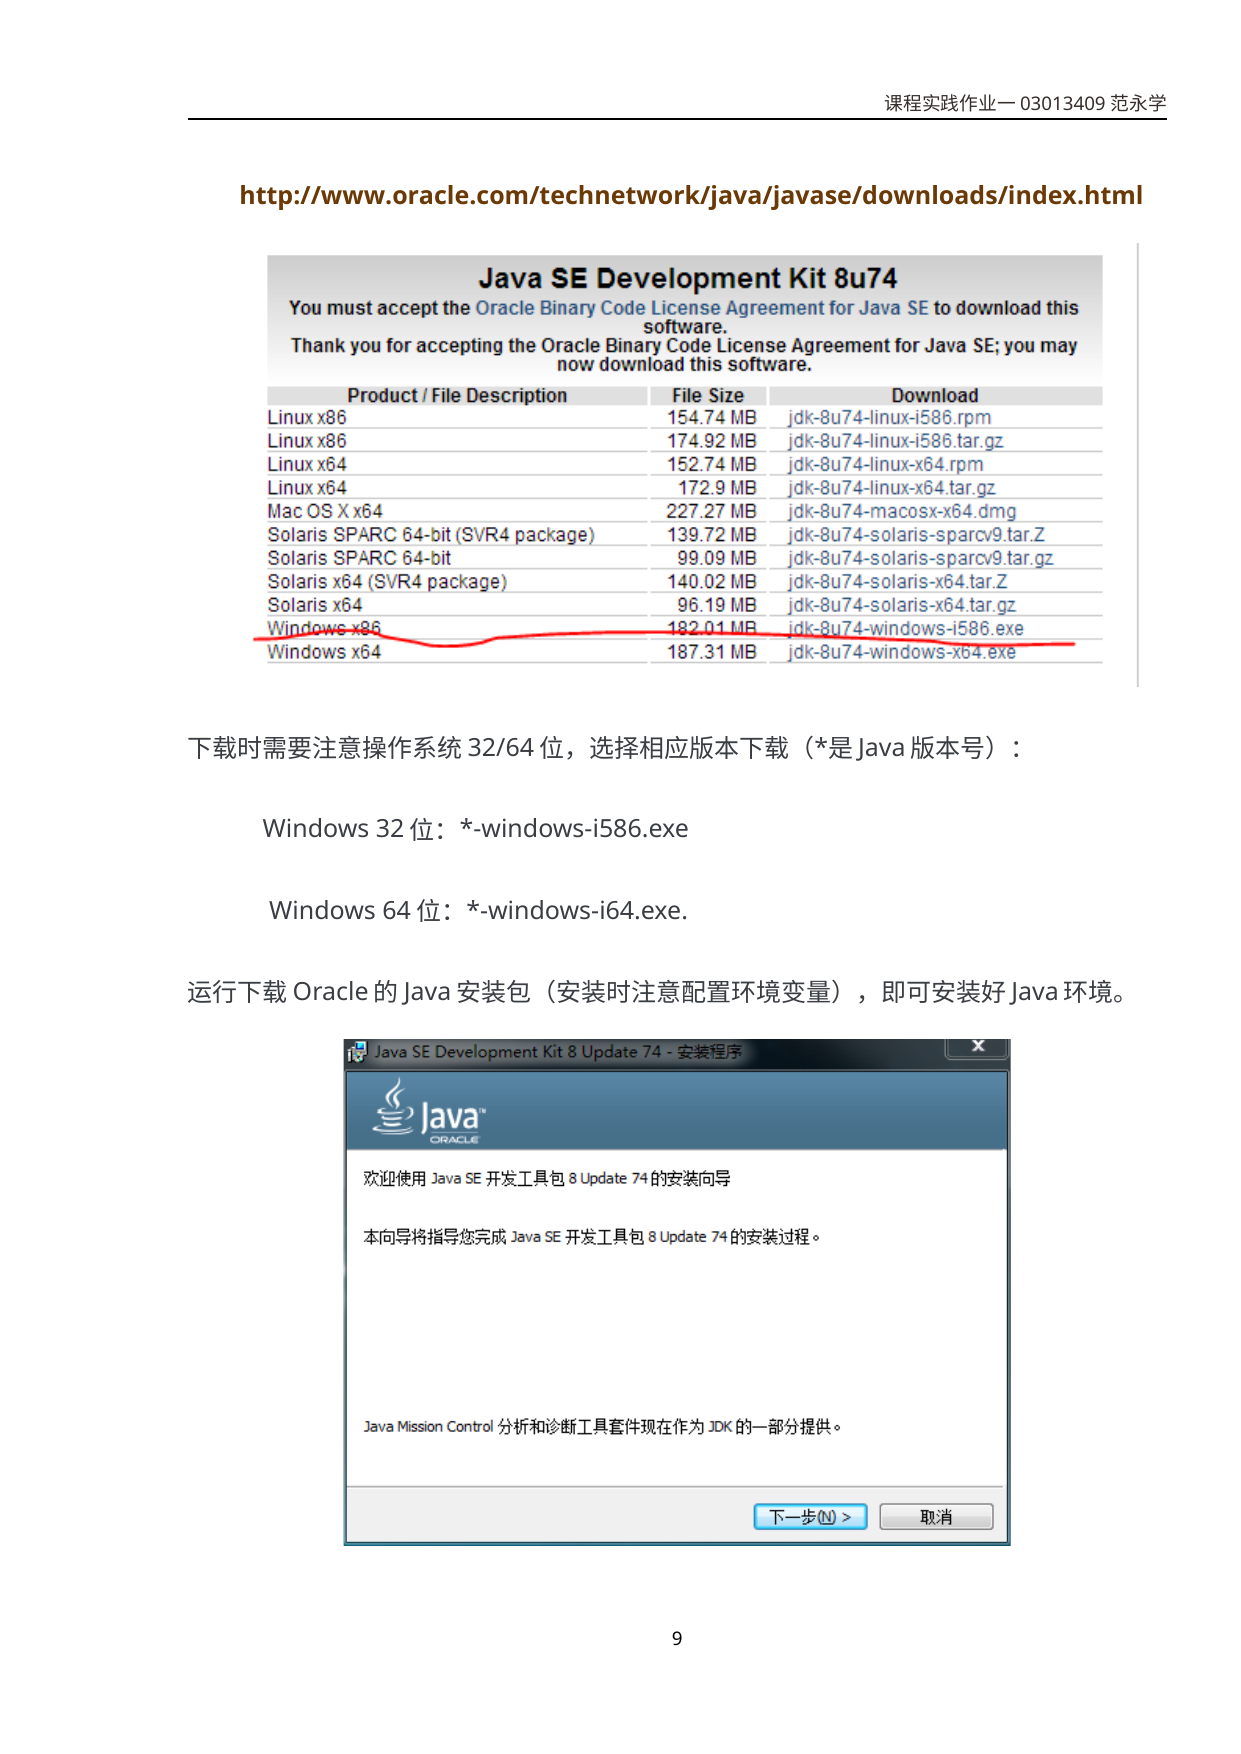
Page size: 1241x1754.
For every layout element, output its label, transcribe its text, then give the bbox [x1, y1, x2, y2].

text http://www.oracle.com/technetwork/java/javase/downloads/index.html [187, 162, 1167, 227]
text Windows 64位：*-windows-i64.exe. [187, 877, 1167, 942]
text 运行下载Oracle的Java安装包（安装时注意配置环境变量），即可安装好Java环境。 [187, 958, 1167, 1023]
picture [343, 1039, 1011, 1546]
text 下载时需要注意操作系统32/64位，选择相应版本下载（*是Java版本号）： [187, 714, 1167, 779]
picture [252, 243, 1153, 687]
text Windows 32位：*-windows-i586.exe [187, 796, 1167, 861]
